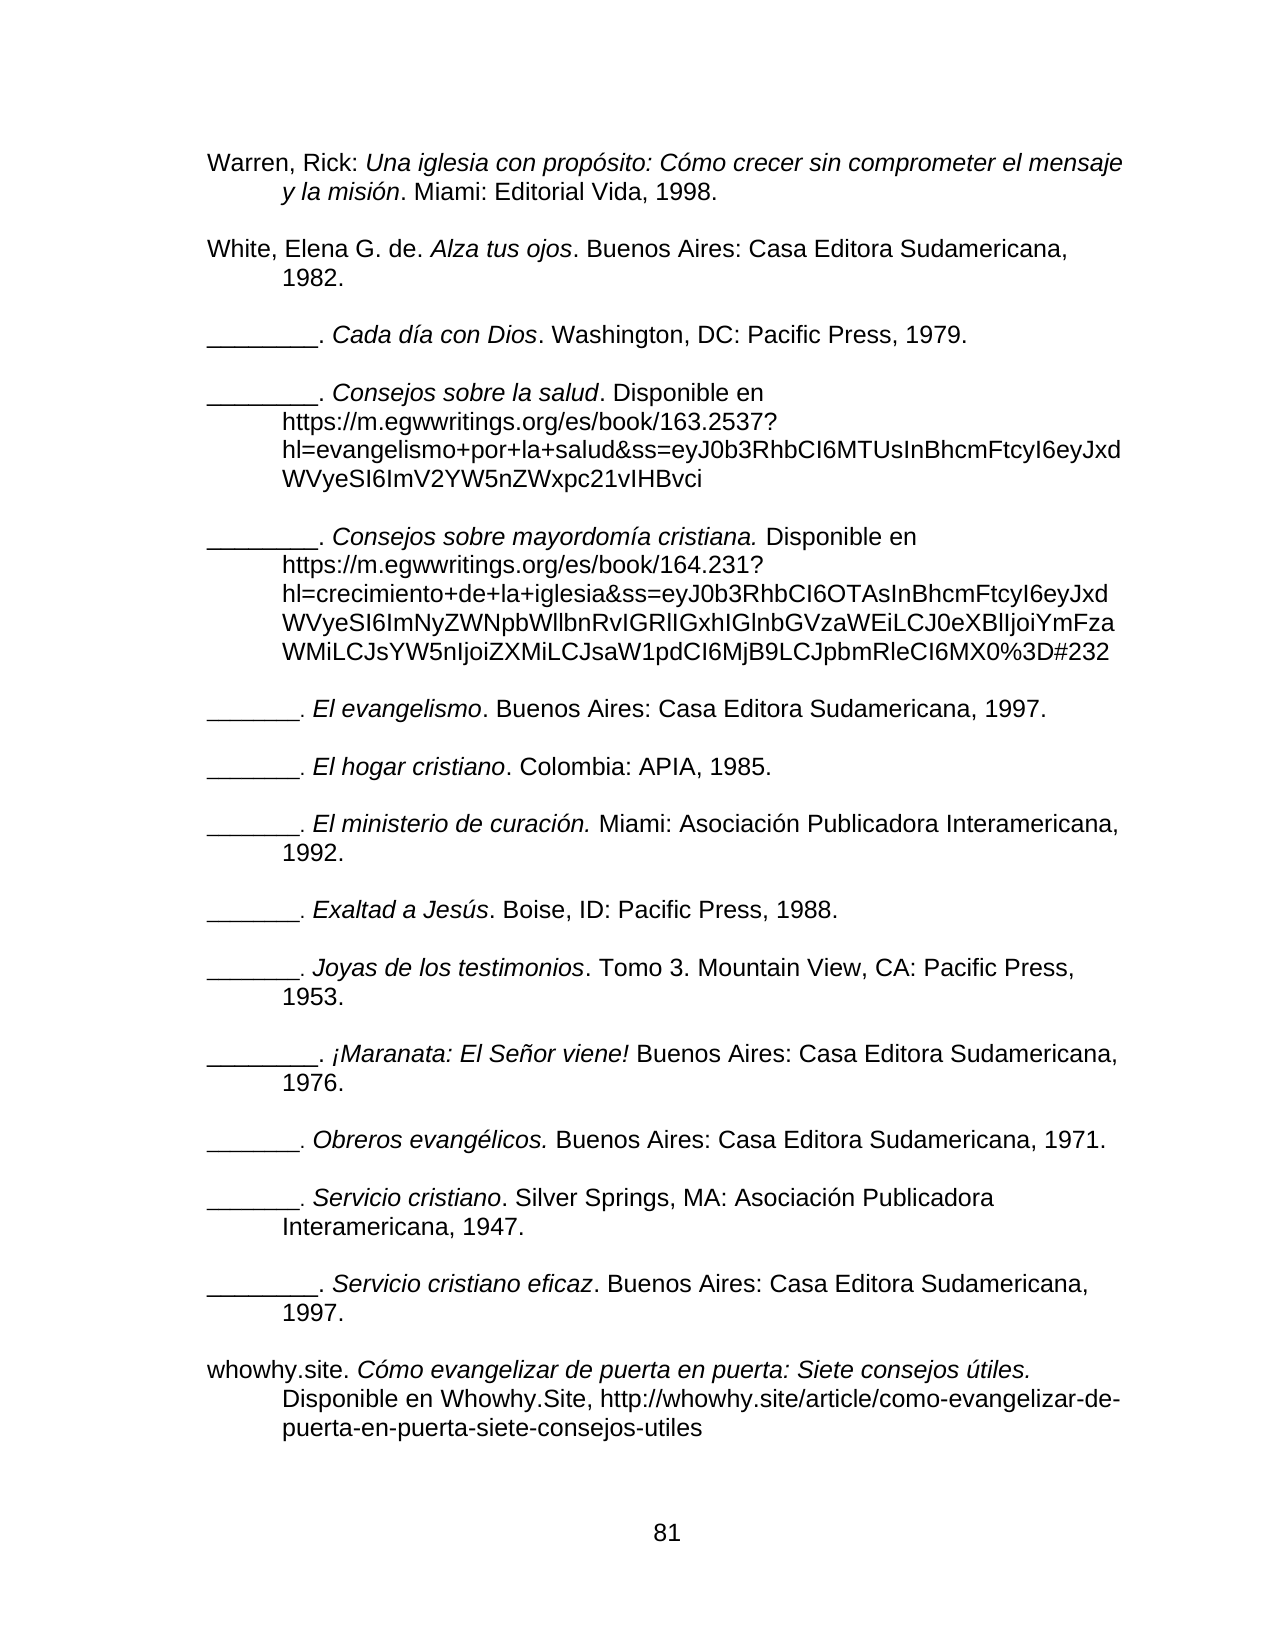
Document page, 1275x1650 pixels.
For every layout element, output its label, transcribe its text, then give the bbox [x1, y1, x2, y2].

text ________. Exaltad a Jesús. Boise, ID: Pacific Press, 1988. [207, 895, 1127, 924]
text ________. Obreros evangélicos. Buenos Aires: Casa Editora Sudamericana, 1971. [207, 1125, 1127, 1154]
text White, Elena G. de. Alza tus ojos. Buenos Aires: Casa Editora Sudamericana, 1982. [207, 234, 1127, 291]
text ________. El hogar cristiano. Colombia: APIA, 1985. [207, 751, 1127, 780]
text whowhy.site. Cómo evangelizar de puerta en puerta: Siete consejos útiles. Disponible en Whowhy.Site, http://whowhy.site/article/como-evangelizar-de-puerta-en-puerta-siete-consejos-utiles [207, 1355, 1127, 1441]
text ________. Consejos sobre mayordomía cristiana. Disponible en https://m.egwwritings.org/es/book/164.231?hl=crecimiento+de+la+iglesia&ss=eyJ0b3RhbCI6OTAsInBhcmFtcyI6eyJxdWVyeSI6ImNyZWNpbWllbnRvIGRlIGxhIGlnbGVzaWEiLCJ0eXBlIjoiYmFzaWMiLCJsYW5nIjoiZXMiLCJsaW1pdCI6MjB9LCJpbmRleCI6MX0%3D#232 [207, 521, 1127, 665]
text ________. Servicio cristiano eficaz. Buenos Aires: Casa Editora Sudamericana, 1997. [207, 1269, 1127, 1326]
text ________. El evangelismo. Buenos Aires: Casa Editora Sudamericana, 1997. [207, 694, 1127, 723]
text ________. El ministerio de curación. Miami: Asociación Publicadora Interamericana, 1992. [207, 809, 1127, 866]
text ________. Servicio cristiano. Silver Springs, MA: Asociación Publicadora Interamericana, 1947. [207, 1183, 1127, 1240]
text ________. Joyas de los testimonios. Tomo 3. Mountain View, CA: Pacific Press, 1953. [207, 953, 1127, 1010]
text ________. ¡Maranata: El Señor viene! Buenos Aires: Casa Editora Sudamericana, 1976. [207, 1039, 1127, 1096]
text Warren, Rick: Una iglesia con propósito: Cómo crecer sin comprometer el mensaje y la misión. Miami: Editorial Vida, 1998. [207, 148, 1127, 205]
text ________. Cada día con Dios. Washington, DC: Pacific Press, 1979. [207, 320, 1127, 349]
text ________. Consejos sobre la salud. Disponible en https://m.egwwritings.org/es/book/163.2537?hl=evangelismo+por+la+salud&ss=eyJ0b3RhbCI6MTUsInBhcmFtcyI6eyJxdWVyeSI6ImV2YW5nZWxpc21vIHBvci [207, 378, 1127, 493]
